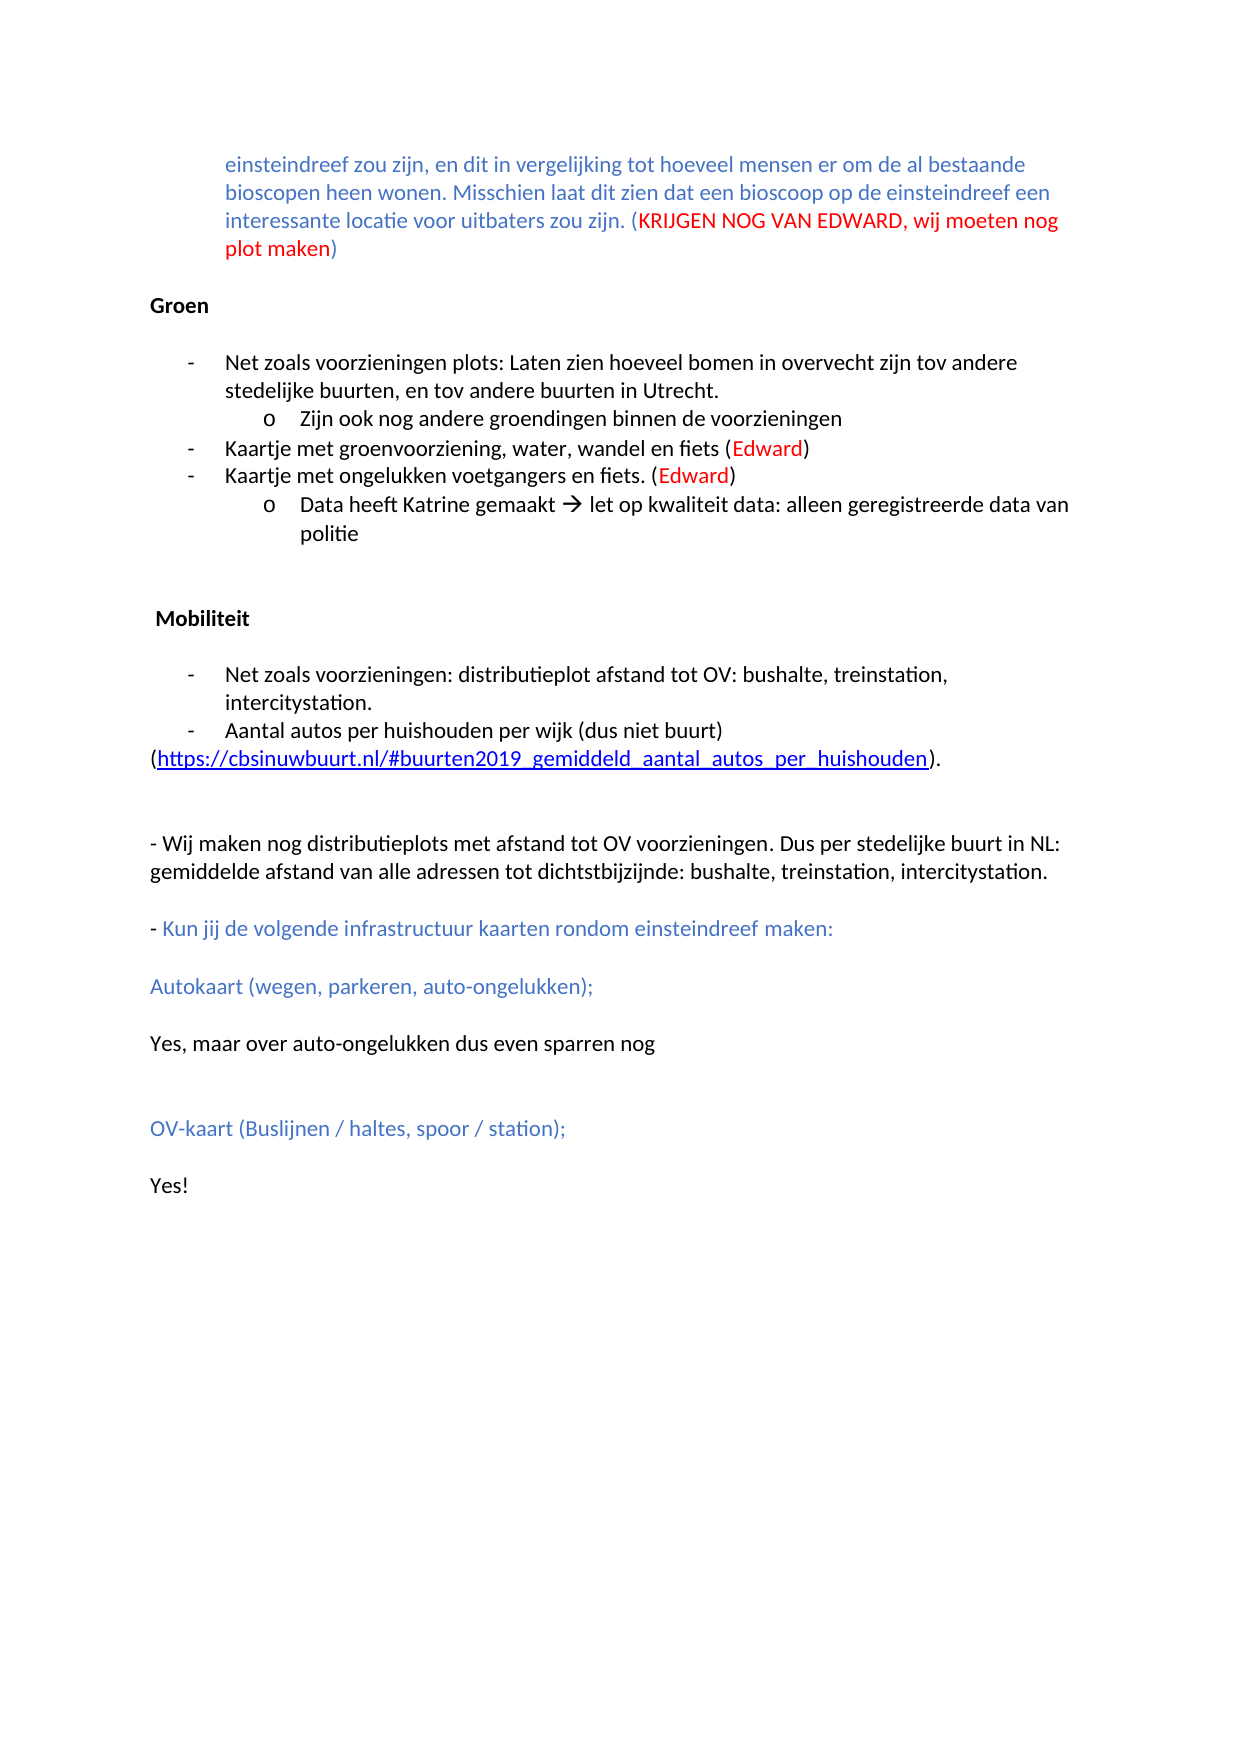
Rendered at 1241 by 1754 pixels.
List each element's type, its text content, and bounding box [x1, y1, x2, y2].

list Net zoals voorzieningen: distributieplot afstand tot OV: bushalte, treinstation, intercitystation. [187, 660, 1090, 716]
list Zijn ook nog andere groendingen binnen de voorzieningen [262, 404, 1090, 434]
text Yes! [150, 1171, 1090, 1227]
text OV-kaart (Buslijnen / haltes, spoor / station); [150, 1114, 1090, 1142]
list Aantal autos per huishouden per wijk (dus niet buurt) [187, 716, 1090, 744]
text Mobiliteit [150, 576, 1090, 632]
text Yes, maar over auto-ongelukken dus even sparren nog [150, 1029, 1090, 1085]
text - Kun jij de volgende infrastructuur kaarten rondom einsteindreef maken: [150, 914, 1090, 943]
list Kaartje met ongelukken voetgangers en fiets. (Edward) [187, 462, 1090, 490]
text (https://cbsinuwbuurt.nl/#buurten2019_gemiddeld_aantal_autos_per_huishouden). [150, 744, 1090, 800]
text Autokaart (wegen, parkeren, auto-ongelukken); [150, 972, 1090, 1000]
list Data heeft Katrine gemaakt let op kwaliteit data: alleen geregistreerde data van politie [262, 490, 1090, 547]
text Groen [150, 291, 1090, 319]
list Net zoals voorzieningen plots: Laten zien hoeveel bomen in overvecht zijn tov andere stedelijke buurten, en tov andere buurten in Utrecht. [187, 348, 1090, 404]
text - Wij maken nog distributieplots met afstand tot OV voorzieningen. Dus per stedelijke buurt in NL: gemiddelde afstand van alle adressen tot dichtstbijzijnde: bushalte, treinstation, intercitystation. [150, 829, 1090, 885]
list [187, 150, 1090, 262]
list Kaartje met groenvoorziening, water, wandel en fiets (Edward) [187, 434, 1090, 462]
